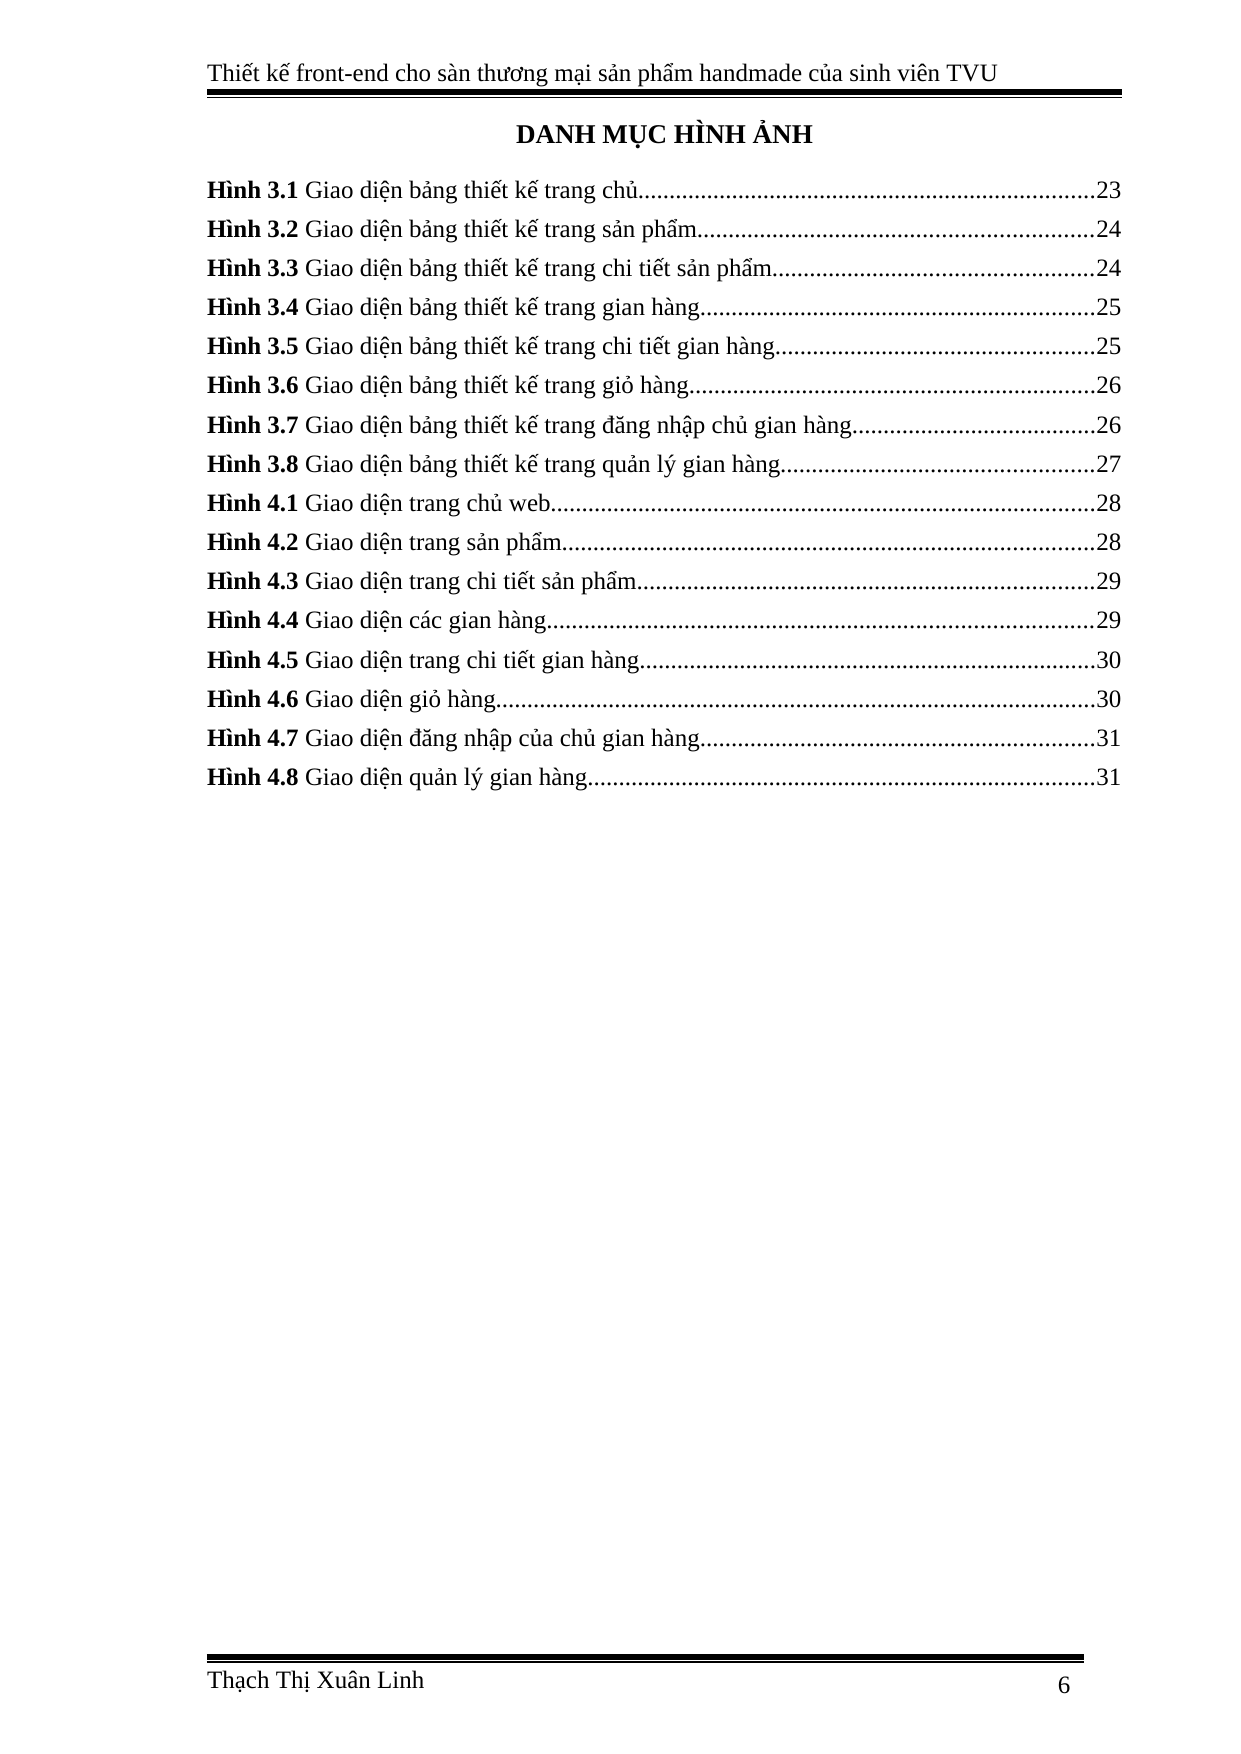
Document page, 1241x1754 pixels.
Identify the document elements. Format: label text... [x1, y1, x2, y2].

text Hình 4.7 Giao diện đăng nhập của chủ gian hàng 31 [207, 723, 1122, 752]
text Hình 3.2 Giao diện bảng thiết kế trang sản phẩm 24 [207, 214, 1122, 243]
text Hình 4.3 Giao diện trang chi tiết sản phẩm 29 [207, 566, 1122, 595]
text Hình 4.6 Giao diện giỏ hàng 30 [207, 684, 1122, 713]
text Hình 3.3 Giao diện bảng thiết kế trang chi tiết sản phẩm 24 [207, 253, 1122, 282]
text Hình 3.8 Giao diện bảng thiết kế trang quản lý gian hàng 27 [207, 449, 1122, 478]
text Hình 4.4 Giao diện các gian hàng 29 [207, 606, 1122, 634]
text Hình 3.5 Giao diện bảng thiết kế trang chi tiết gian hàng 25 [207, 331, 1122, 360]
text Hình 4.5 Giao diện trang chi tiết gian hàng 30 [207, 645, 1122, 673]
text Hình 4.8 Giao diện quản lý gian hàng 31 [207, 762, 1122, 791]
text Hình 3.6 Giao diện bảng thiết kế trang giỏ hàng 26 [207, 371, 1122, 399]
text Hình 4.2 Giao diện trang sản phẩm 28 [207, 527, 1122, 556]
text Hình 4.1 Giao diện trang chủ web 28 [207, 488, 1122, 517]
text Hình 3.4 Giao diện bảng thiết kế trang gian hàng 25 [207, 292, 1122, 321]
text Hình 3.1 Giao diện bảng thiết kế trang chủ 23 [207, 175, 1122, 203]
text DANH MỤC HÌNH ẢNH [207, 118, 1122, 149]
text Hình 3.7 Giao diện bảng thiết kế trang đăng nhập chủ gian hàng 26 [207, 410, 1122, 438]
